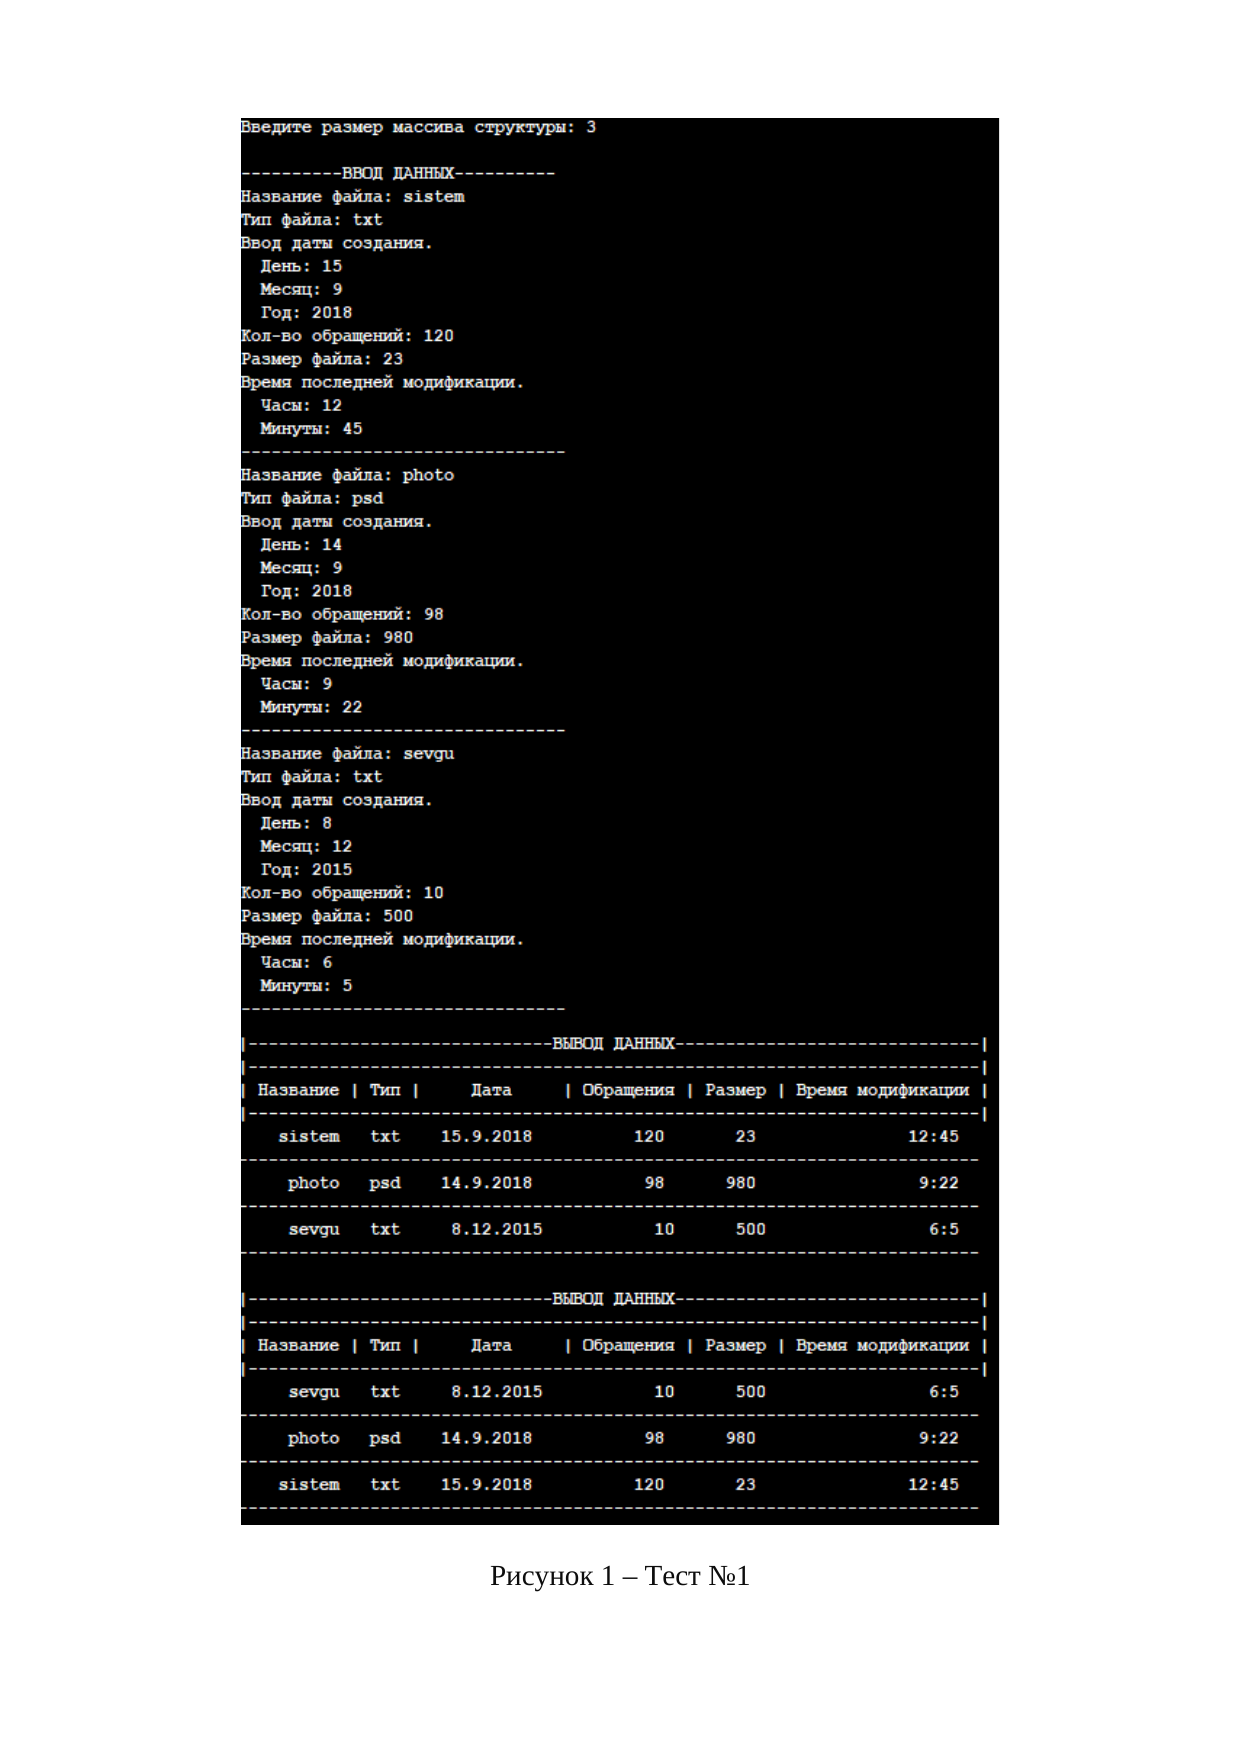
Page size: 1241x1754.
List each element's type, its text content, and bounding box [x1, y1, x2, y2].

picture [241, 118, 1000, 1525]
text Рисунок 1 – Тест №1 [88, 1558, 1152, 1591]
